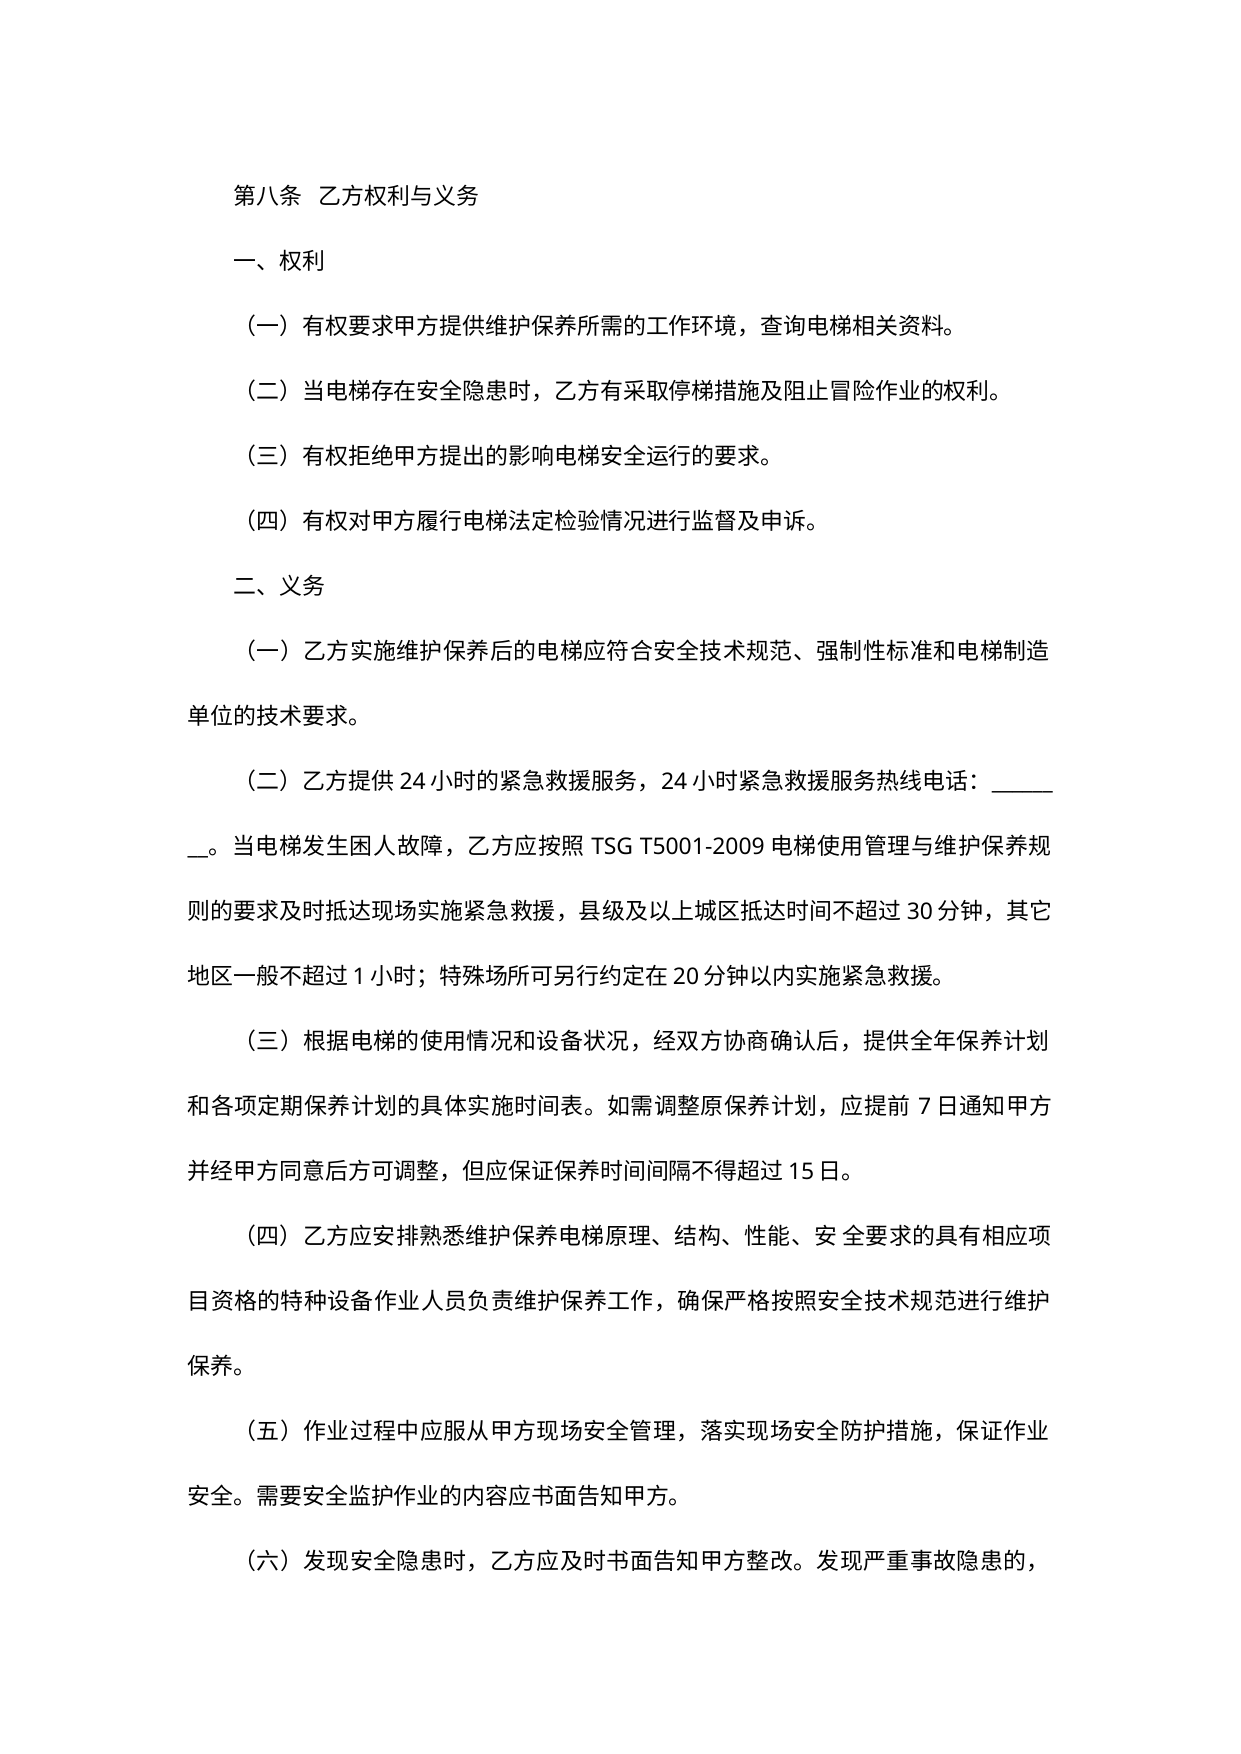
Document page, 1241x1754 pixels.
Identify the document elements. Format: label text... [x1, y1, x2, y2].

text （四）乙方应安排熟悉维护保养电梯原理、结构、性能、安 全要求的具有相应项目资格的特种设备作业人员负责维护保养工作，确保严格按照安全技术规范进行维护保养。 [187, 1202, 1053, 1397]
text （五）作业过程中应服从甲方现场安全管理，落实现场安全防护措施，保证作业安全。需要安全监护作业的内容应书面告知甲方。 [187, 1397, 1053, 1527]
text （四）有权对甲方履行电梯法定检验情况进行监督及申诉。 [187, 487, 1053, 552]
text （一）有权要求甲方提供维护保养所需的工作环境，查询电梯相关资料。 [187, 292, 1053, 357]
text （一）乙方实施维护保养后的电梯应符合安全技术规范、强制性标准和电梯制造单位的技术要求。 [187, 617, 1053, 747]
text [187, 1527, 1053, 1592]
text （二）乙方提供24小时的紧急救援服务，24小时紧急救援服务热线电话：________。当电梯发生困人故障，乙方应按照TSG T5001-2009电梯使用管理与维护保养规则的要求及时抵达现场实施紧急救援，县级及以上城区抵达时间不超过30分钟，其它地区一般不超过1小时；特殊场所可另行约定在20分钟以内实施紧急救援。 [187, 747, 1053, 1007]
text 一、权利 [187, 227, 1053, 292]
text 第八条 乙方权利与义务 [187, 162, 1053, 227]
text 二、义务 [187, 552, 1053, 617]
text （三）根据电梯的使用情况和设备状况，经双方协商确认后，提供全年保养计划和各项定期保养计划的具体实施时间表。如需调整原保养计划，应提前7日通知甲方并经甲方同意后方可调整，但应保证保养时间间隔不得超过15日。 [187, 1007, 1053, 1202]
text （二）当电梯存在安全隐患时，乙方有采取停梯措施及阻止冒险作业的权利。 [187, 357, 1053, 422]
text （三）有权拒绝甲方提出的影响电梯安全运行的要求。 [187, 422, 1053, 487]
